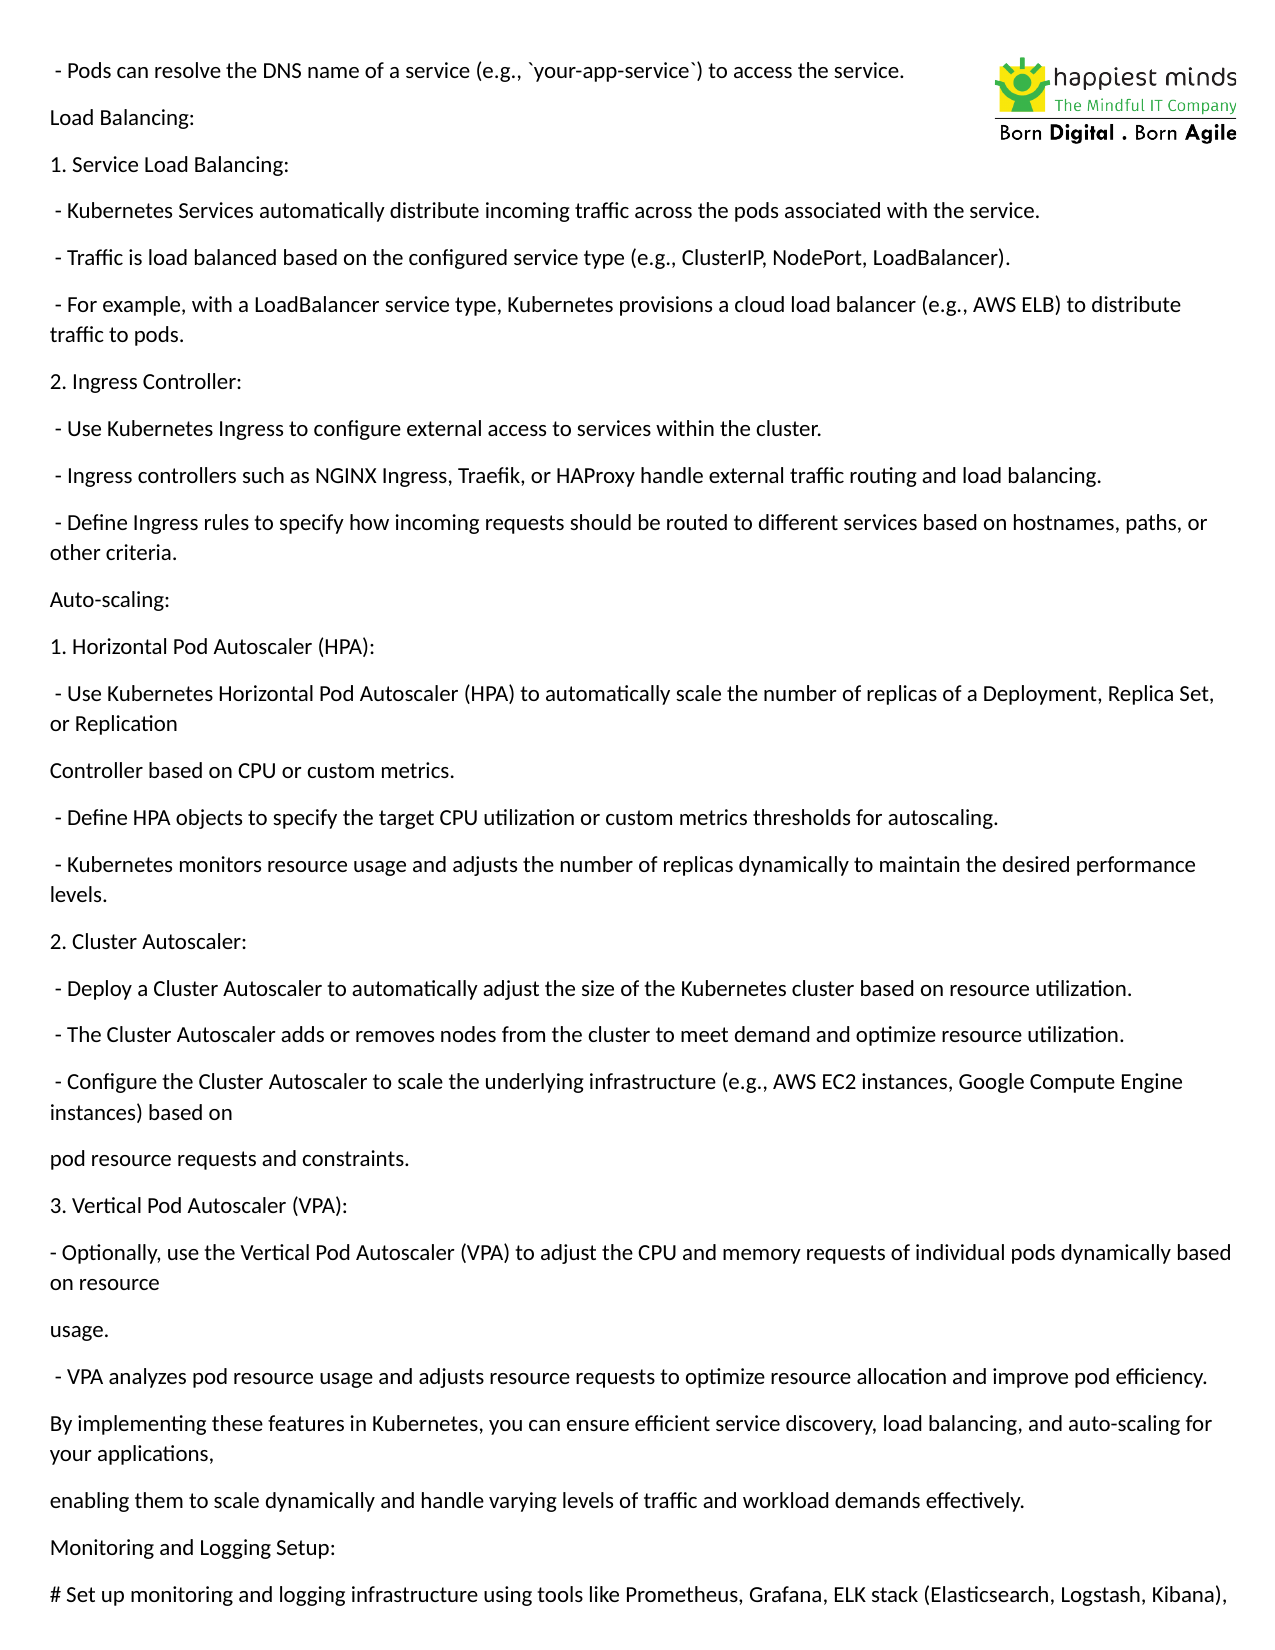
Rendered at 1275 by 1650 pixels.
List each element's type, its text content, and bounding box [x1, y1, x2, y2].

text 1. Service Load Balancing: [49, 150, 1237, 178]
text usage. [49, 1315, 1237, 1343]
text Auto-scaling: [49, 585, 1237, 613]
text - Kubernetes Services automatically distribute incoming traffic across the pods associated with the service. [49, 197, 1237, 225]
text - Define Ingress rules to specify how incoming requests should be routed to different services based on hostnames, paths, or other criteria. [49, 508, 1237, 566]
picture [994, 131, 1237, 144]
text - Optionally, use the Vertical Pod Autoscaler (VPA) to adjust the CPU and memory requests of individual pods dynamically based on resource [49, 1238, 1237, 1297]
picture [994, 84, 1237, 103]
text - VPA analyzes pod resource usage and adjusts resource requests to optimize resource allocation and improve pod efficiency. [49, 1362, 1237, 1390]
text By implementing these features in Kubernetes, you can ensure efficient service discovery, load balancing, and auto-scaling for your applications, [49, 1409, 1237, 1467]
text - Configure the Cluster Autoscaler to scale the underlying infrastructure (e.g., AWS EC2 instances, Google Compute Engine instances) based on [49, 1067, 1237, 1126]
text 1. Horizontal Pod Autoscaler (HPA): [49, 632, 1237, 660]
text - Traffic is load balanced based on the configured service type (e.g., ClusterIP, NodePort, LoadBalancer). [49, 243, 1237, 272]
text - Use Kubernetes Ingress to configure external access to services within the cluster. [49, 414, 1237, 442]
text 2. Cluster Autoscaler: [49, 927, 1237, 955]
text - Use Kubernetes Horizontal Pod Autoscaler (HPA) to automatically scale the number of replicas of a Deployment, Replica Set, or Replication [49, 679, 1237, 737]
text - Ingress controllers such as NGINX Ingress, Traefik, or HAProxy handle external traffic routing and load balancing. [49, 461, 1237, 489]
text - Kubernetes monitors resource usage and adjusts the number of replicas dynamically to maintain the desired performance levels. [49, 850, 1237, 908]
text - For example, with a LoadBalancer service type, Kubernetes provisions a cloud load balancer (e.g., AWS ELB) to distribute traffic to pods. [49, 290, 1237, 349]
text enabling them to scale dynamically and handle varying levels of traffic and workload demands effectively. [49, 1486, 1237, 1514]
text 2. Ingress Controller: [49, 367, 1237, 396]
text Controller based on CPU or custom metrics. [49, 756, 1237, 784]
text # Set up monitoring and logging infrastructure using tools like Prometheus, Grafana, ELK stack (Elasticsearch, Logstash, Kibana), [49, 1580, 1237, 1608]
text - Pods can resolve the DNS name of a service (e.g., `your-app-service`) to access the service. [49, 56, 1237, 84]
text 3. Vertical Pod Autoscaler (VPA): [49, 1191, 1237, 1219]
text Monitoring and Logging Setup: [49, 1533, 1237, 1561]
text - Define HPA objects to specify the target CPU utilization or custom metrics thresholds for autoscaling. [49, 803, 1237, 831]
text - Deploy a Cluster Autoscaler to automatically adjust the size of the Kubernetes cluster based on resource utilization. [49, 974, 1237, 1002]
text Load Balancing: [49, 103, 1237, 131]
text - The Cluster Autoscaler adds or removes nodes from the cluster to meet demand and optimize resource utilization. [49, 1021, 1237, 1049]
text pod resource requests and constraints. [49, 1144, 1237, 1173]
